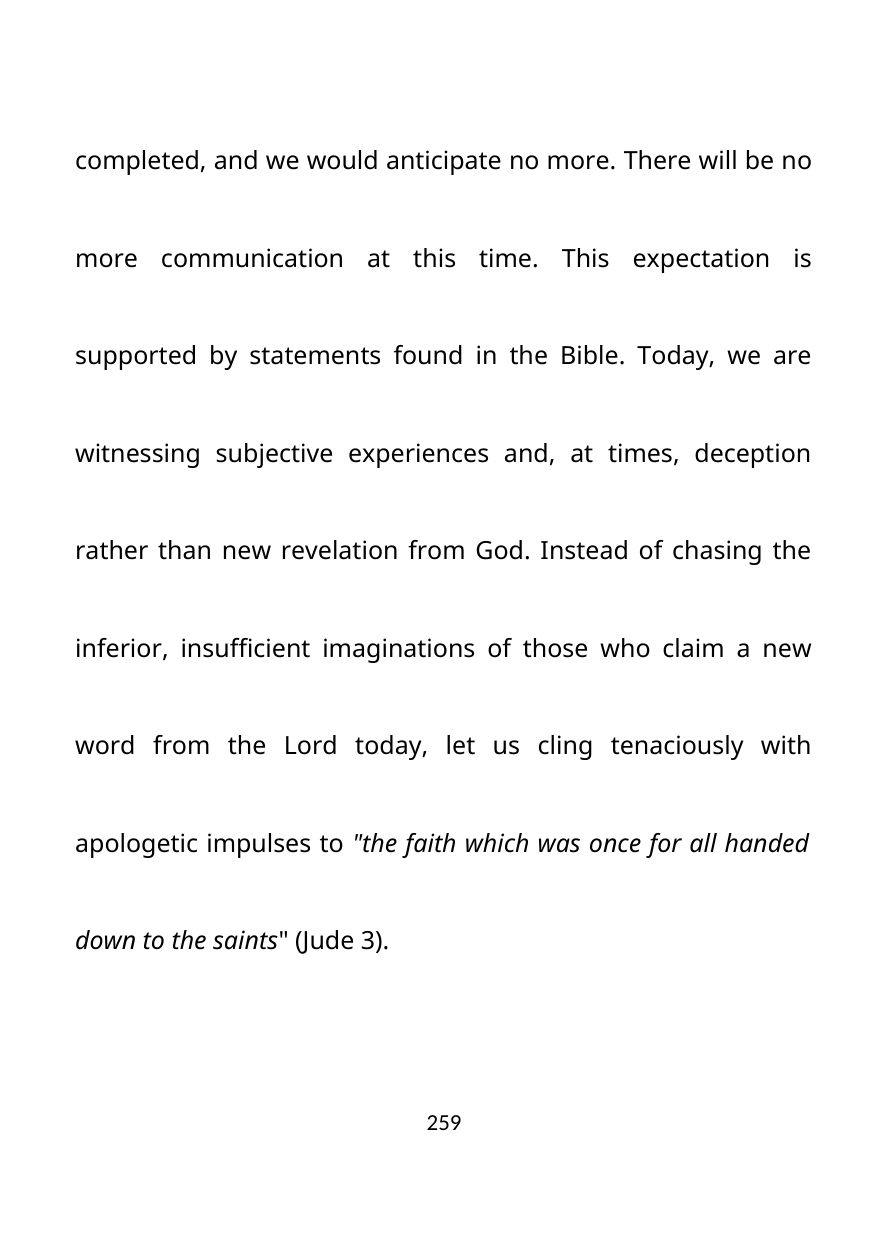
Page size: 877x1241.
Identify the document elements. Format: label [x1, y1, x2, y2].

text [75, 127, 812, 972]
